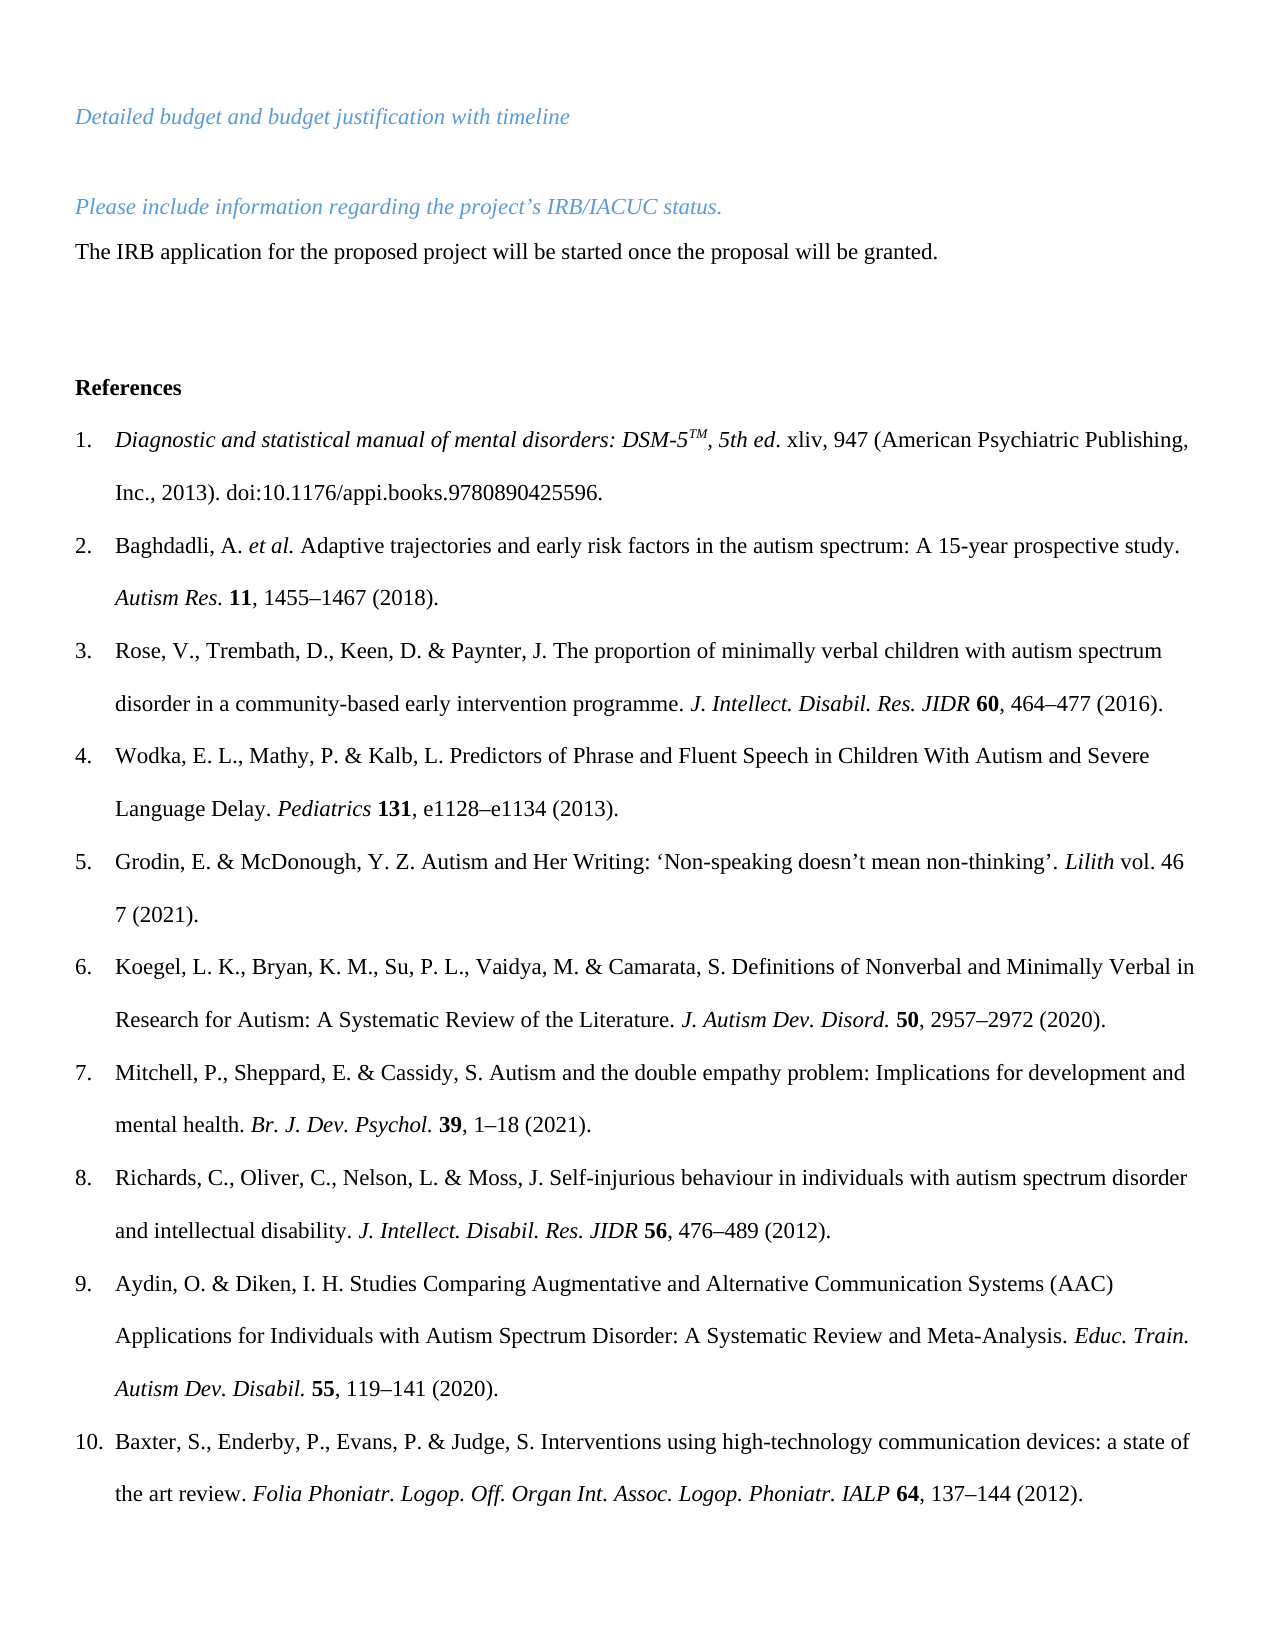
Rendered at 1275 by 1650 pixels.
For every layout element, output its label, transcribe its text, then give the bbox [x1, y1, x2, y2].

text 7. Mitchell, P., Sheppard, E. & Cassidy, S. Autism and the double empathy problem: Implications for development and mental health. Br. J. Dev. Psychol. 39, 1–18 (2021). [75, 1059, 1200, 1138]
text 10. Baxter, S., Enderby, P., Evans, P. & Judge, S. Interventions using high-technology communication devices: a state of the art review. Folia Phoniatr. Logop. Off. Organ Int. Assoc. Logop. Phoniatr. IALP 64, 137–144 (2012). [75, 1428, 1200, 1507]
text The IRB application for the proposed project will be started once the proposal will be granted. [75, 238, 1200, 265]
text References [75, 374, 1200, 400]
text 4. Wodka, E. L., Mathy, P. & Kalb, L. Predictors of Phrase and Fluent Speech in Children With Autism and Severe Language Delay. Pediatrics 131, e1128–e1134 (2013). [75, 743, 1200, 822]
text 5. Grodin, E. & McDonough, Y. Z. Autism and Her Writing: ‘Non-speaking doesn’t mean non-thinking’. Lilith vol. 46 7 (2021). [75, 848, 1200, 927]
text Detailed budget and budget justification with timeline [75, 103, 1200, 129]
text 2. Baghdadli, A. et al. Adaptive trajectories and early risk factors in the autism spectrum: A 15-year prospective study. Autism Res. 11, 1455–1467 (2018). [75, 532, 1200, 611]
text 1. Diagnostic and statistical manual of mental disorders: DSM-5TM, 5th ed. xliv, 947 (American Psychiatric Publishing, Inc., 2013). doi:10.1176/appi.books.9780890425596. [75, 426, 1200, 505]
text 3. Rose, V., Trembath, D., Keen, D. & Paynter, J. The proportion of minimally verbal children with autism spectrum disorder in a community-based early intervention programme. J. Intellect. Disabil. Res. JIDR 60, 464–477 (2016). [75, 637, 1200, 716]
text Please include information regarding the project’s IRB/IACUC status. [75, 193, 1200, 219]
text 6. Koegel, L. K., Bryan, K. M., Su, P. L., Vaidya, M. & Camarata, S. Definitions of Nonverbal and Minimally Verbal in Research for Autism: A Systematic Review of the Literature. J. Autism Dev. Disord. 50, 2957–2972 (2020). [75, 953, 1200, 1032]
text 8. Richards, C., Oliver, C., Nelson, L. & Moss, J. Self-injurious behaviour in individuals with autism spectrum disorder and intellectual disability. J. Intellect. Disabil. Res. JIDR 56, 476–489 (2012). [75, 1164, 1200, 1243]
text 9. Aydin, O. & Diken, I. H. Studies Comparing Augmentative and Alternative Communication Systems (AAC) Applications for Individuals with Autism Spectrum Disorder: A Systematic Review and Meta-Analysis. Educ. Train. Autism Dev. Disabil. 55, 119–141 (2020). [75, 1270, 1200, 1401]
